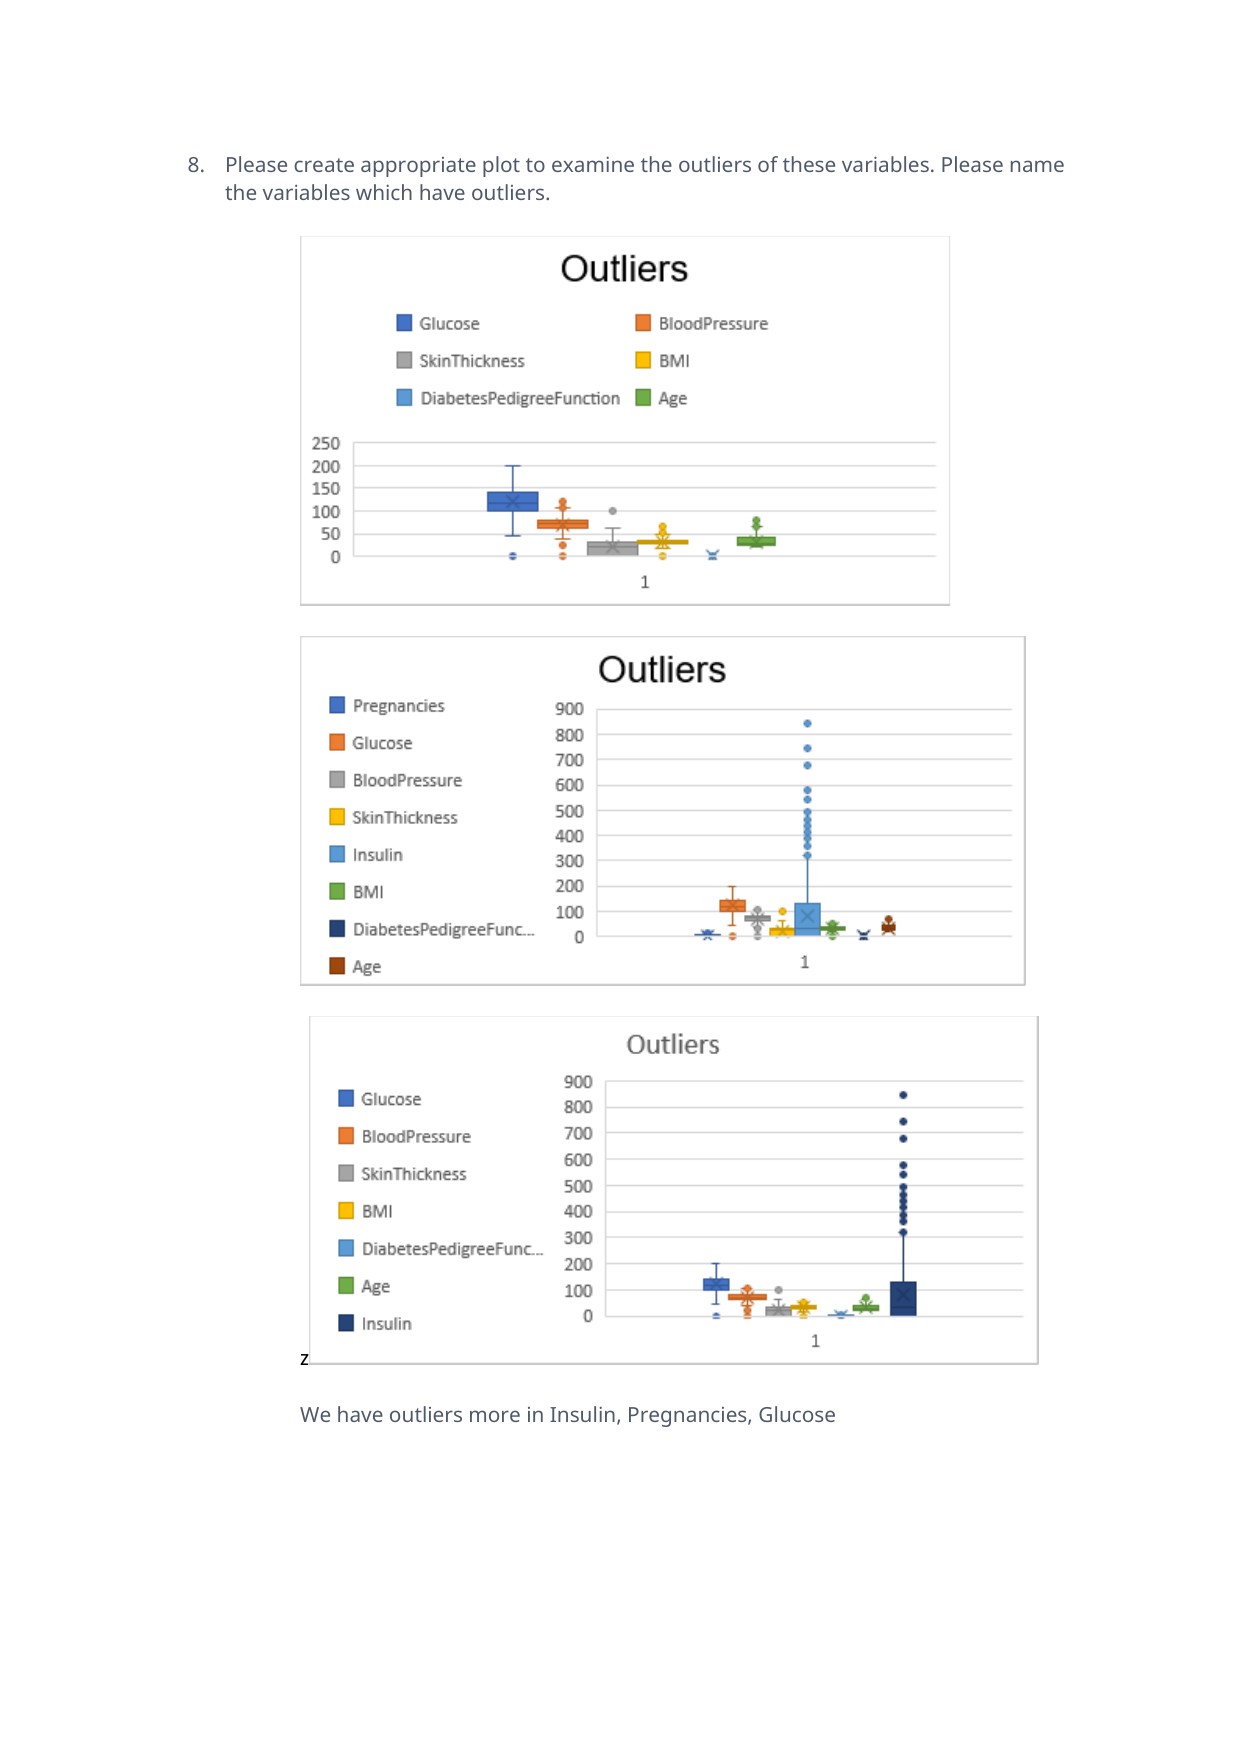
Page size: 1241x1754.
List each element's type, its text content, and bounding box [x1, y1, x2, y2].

list Please create appropriate plot to examine the outliers of these variables. Please name the variables which have outliers. [187, 150, 1090, 207]
picture [300, 236, 951, 607]
text We have outliers more in Insulin, Pregnancies, Glucose [225, 1400, 1090, 1429]
picture [300, 636, 1027, 987]
picture [309, 1016, 1040, 1366]
